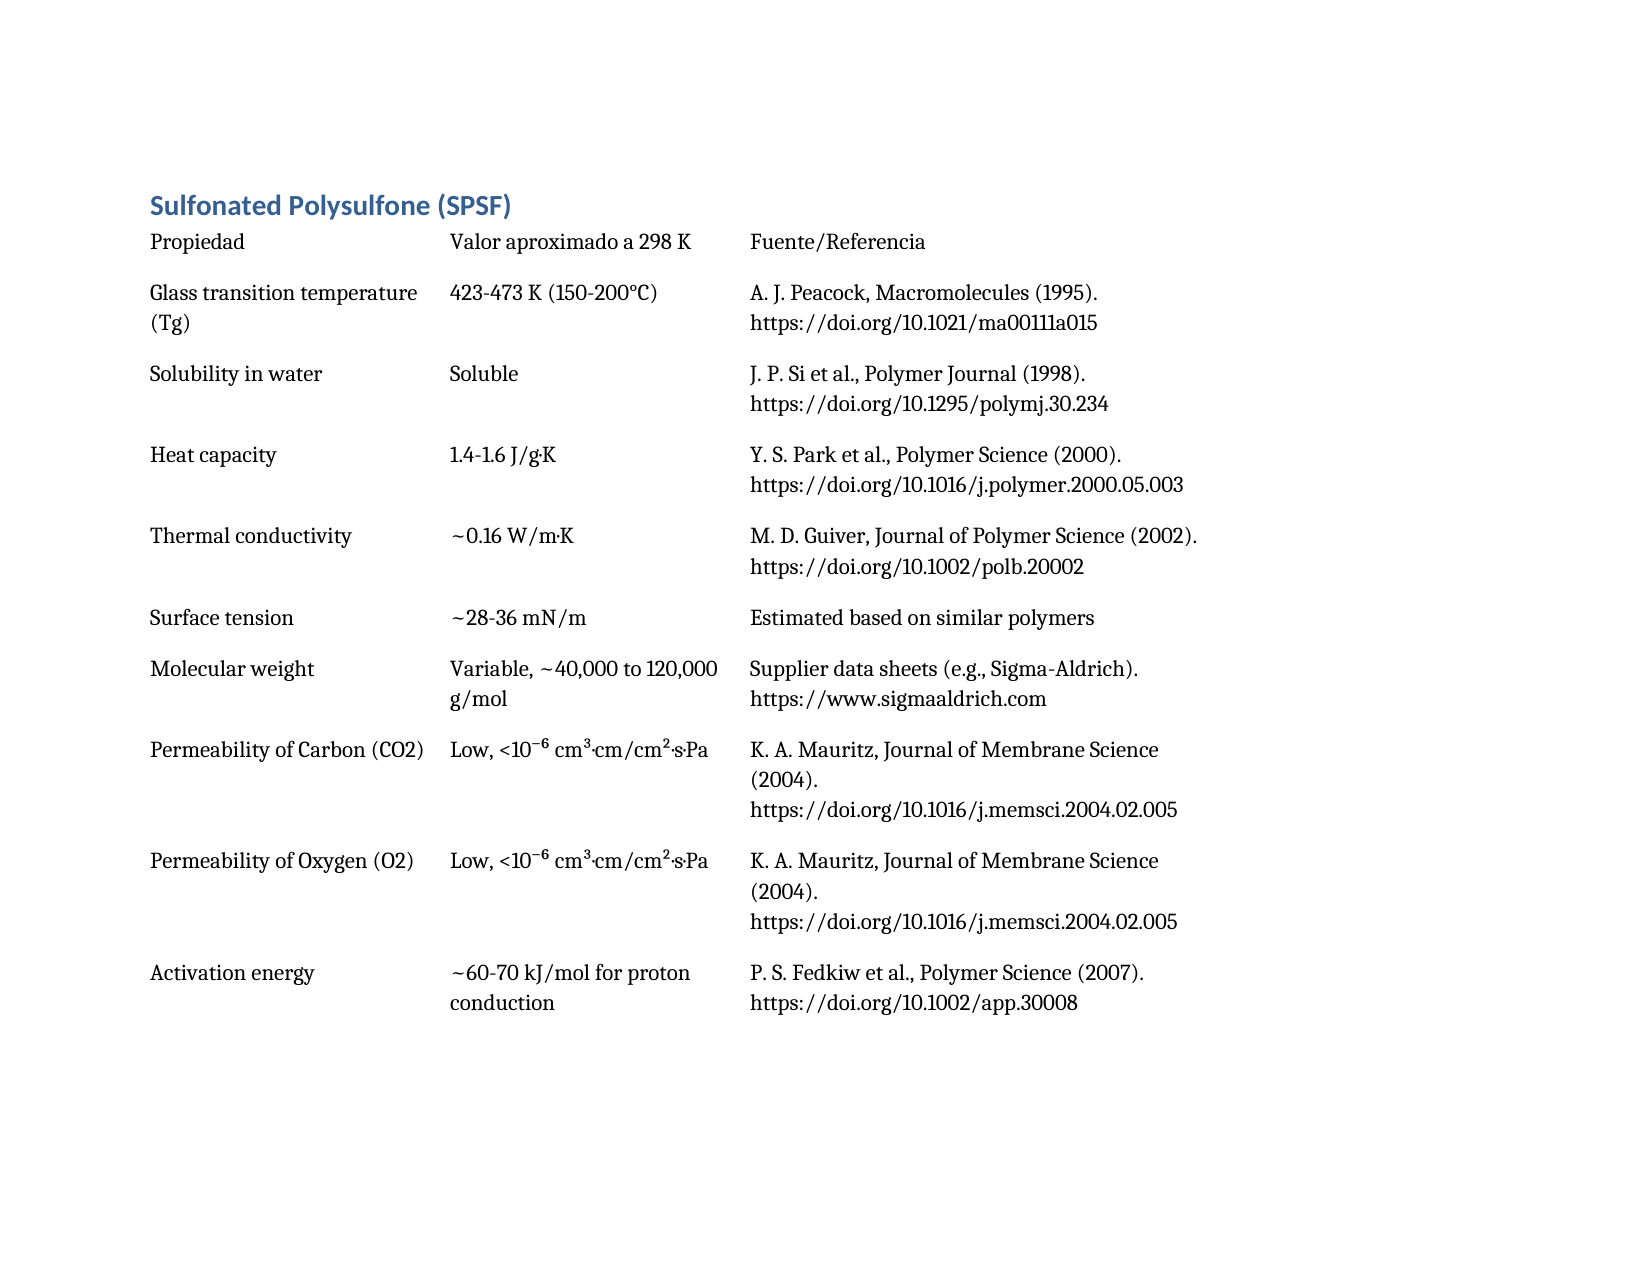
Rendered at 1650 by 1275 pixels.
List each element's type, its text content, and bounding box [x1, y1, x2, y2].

table_cell K. A. Mauritz, Journal of Membrane Science (2004). https://doi.org/10.1016/j.memsci.2004.02.005 [739, 737, 1234, 848]
table_cell ~28-36 mN/m [439, 605, 739, 656]
table_cell Surface tension [139, 605, 439, 656]
table_cell M. D. Guiver, Journal of Polymer Science (2002). https://doi.org/10.1002/polb.20002 [739, 523, 1234, 604]
table_cell Solubility in water [139, 361, 439, 442]
table_cell Molecular weight [139, 656, 439, 737]
table_cell 1.4-1.6 J/g·K [439, 442, 739, 523]
table_cell K. A. Mauritz, Journal of Membrane Science (2004). https://doi.org/10.1016/j.memsci.2004.02.005 [739, 848, 1234, 960]
table_cell Soluble [439, 361, 739, 442]
table_cell Estimated based on similar polymers [739, 605, 1234, 656]
table_cell Low, <10⁻⁶ cm³·cm/cm²·s·Pa [439, 737, 739, 848]
table_cell ~60-70 kJ/mol for proton conduction [439, 960, 739, 1041]
table_header Valor aproximado a 298 K [439, 229, 739, 279]
table_cell A. J. Peacock, Macromolecules (1995). https://doi.org/10.1021/ma00111a015 [739, 280, 1234, 361]
table_header Propiedad [139, 229, 439, 279]
table_cell Low, <10⁻⁶ cm³·cm/cm²·s·Pa [439, 848, 739, 960]
table_cell Permeability of Carbon (CO2) [139, 737, 439, 848]
table_cell Y. S. Park et al., Polymer Science (2000). https://doi.org/10.1016/j.polymer.2000.05.003 [739, 442, 1234, 523]
table_cell Heat capacity [139, 442, 439, 523]
table_cell 423-473 K (150-200°C) [439, 280, 739, 361]
table_cell Activation energy [139, 960, 439, 1041]
subtitle Sulfonated Polysulfone (SPSF) [150, 187, 1500, 223]
table_cell Variable, ~40,000 to 120,000 g/mol [439, 656, 739, 737]
table_cell ~0.16 W/m·K [439, 523, 739, 604]
table_cell P. S. Fedkiw et al., Polymer Science (2007). https://doi.org/10.1002/app.30008 [739, 960, 1234, 1041]
table_cell Supplier data sheets (e.g., Sigma-Aldrich). https://www.sigmaaldrich.com [739, 656, 1234, 737]
table_cell Permeability of Oxygen (O2) [139, 848, 439, 960]
table_cell Thermal conductivity [139, 523, 439, 604]
table_header Fuente/Referencia [739, 229, 1234, 279]
table_cell Glass transition temperature (Tg) [139, 280, 439, 361]
table_cell J. P. Si et al., Polymer Journal (1998). https://doi.org/10.1295/polymj.30.234 [739, 361, 1234, 442]
